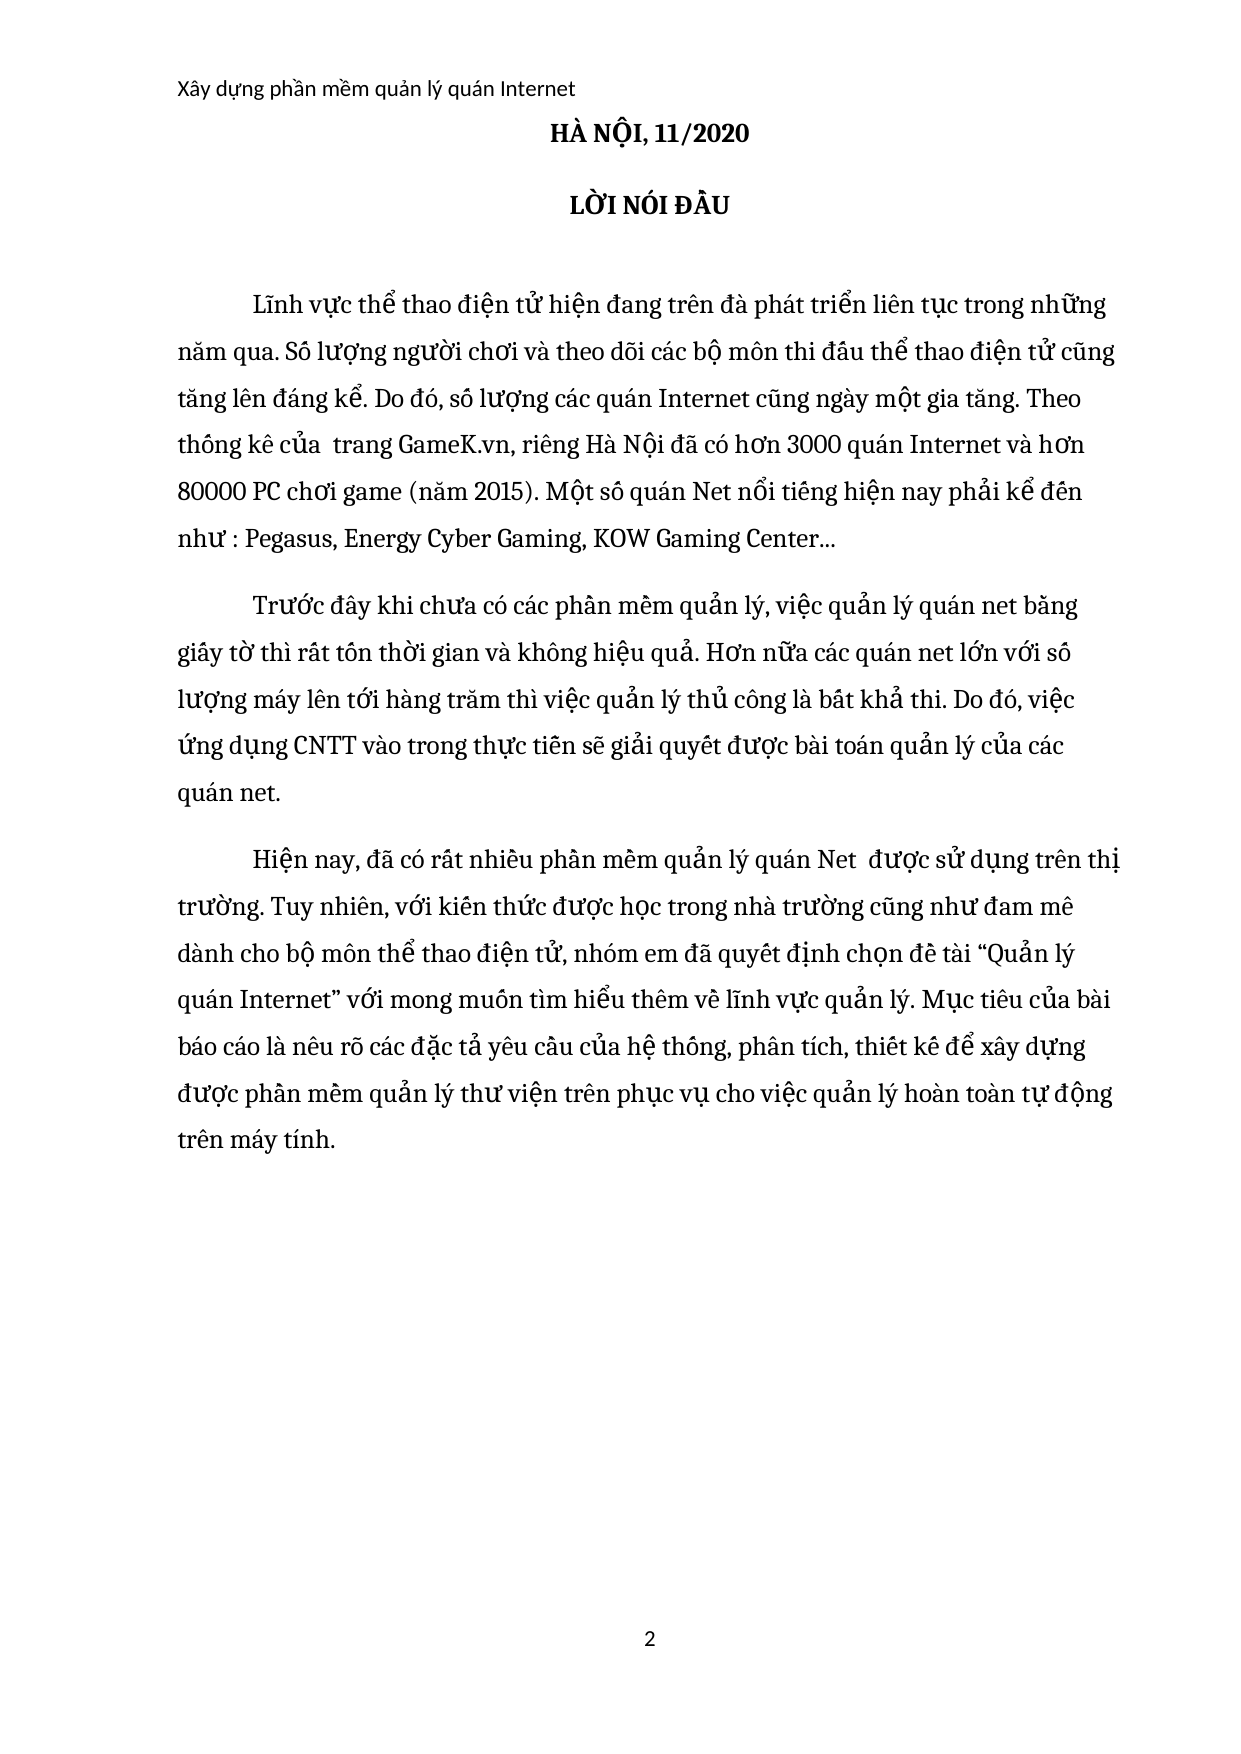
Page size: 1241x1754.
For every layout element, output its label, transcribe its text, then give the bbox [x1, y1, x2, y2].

text Lĩnh vực thể thao điện tử hiện đang trên đà phát triển liên tục trong những năm qua. Số lượng người chơi và theo dõi các bộ môn thi đấu thể thao điện tử cũng tăng lên đáng kể. Do đó, số lượng các quán Internet cũng ngày một gia tăng. Theo thống kê của trang GameK.vn, riêng Hà Nội đã có hơn 3000 quán Internet và hơn 80000 PC chơi game (năm 2015). Một số quán Net nổi tiếng hiện nay phải kể đến như : Pegasus, Energy Cyber Gaming, KOW Gaming Center... [177, 289, 1122, 554]
text Trước đây khi chưa có các phần mềm quản lý, việc quản lý quán net bằng giấy tờ thì rất tốn thời gian và không hiệu quả. Hơn nữa các quán net lớn với số lượng máy lên tới hàng trăm thì việc quản lý thủ công là bất khả thi. Do đó, việc ứng dụng CNTT vào trong thực tiễn sẽ giải quyết được bài toán quản lý của các quán net. [177, 590, 1122, 808]
subtitle LỜI NÓI ĐẦU [177, 190, 1122, 221]
text HÀ NỘI, 11/2020 [177, 118, 1122, 149]
text Hiện nay, đã có rất nhiều phần mềm quản lý quán Net được sử dụng trên thị trường. Tuy nhiên, với kiến thức được học trong nhà trường cũng như đam mê dành cho bộ môn thể thao điện tử, nhóm em đã quyết định chọn đề tài “Quản lý quán Internet” với mong muốn tìm hiểu thêm về lĩnh vực quản lý. Mục tiêu của bài báo cáo là nêu rõ các đặc tả yêu cầu của hệ thống, phân tích, thiết kế để xây dựng được phần mềm quản lý thư viện trên phục vụ cho việc quản lý hoàn toàn tự động trên máy tính. [177, 844, 1122, 1156]
